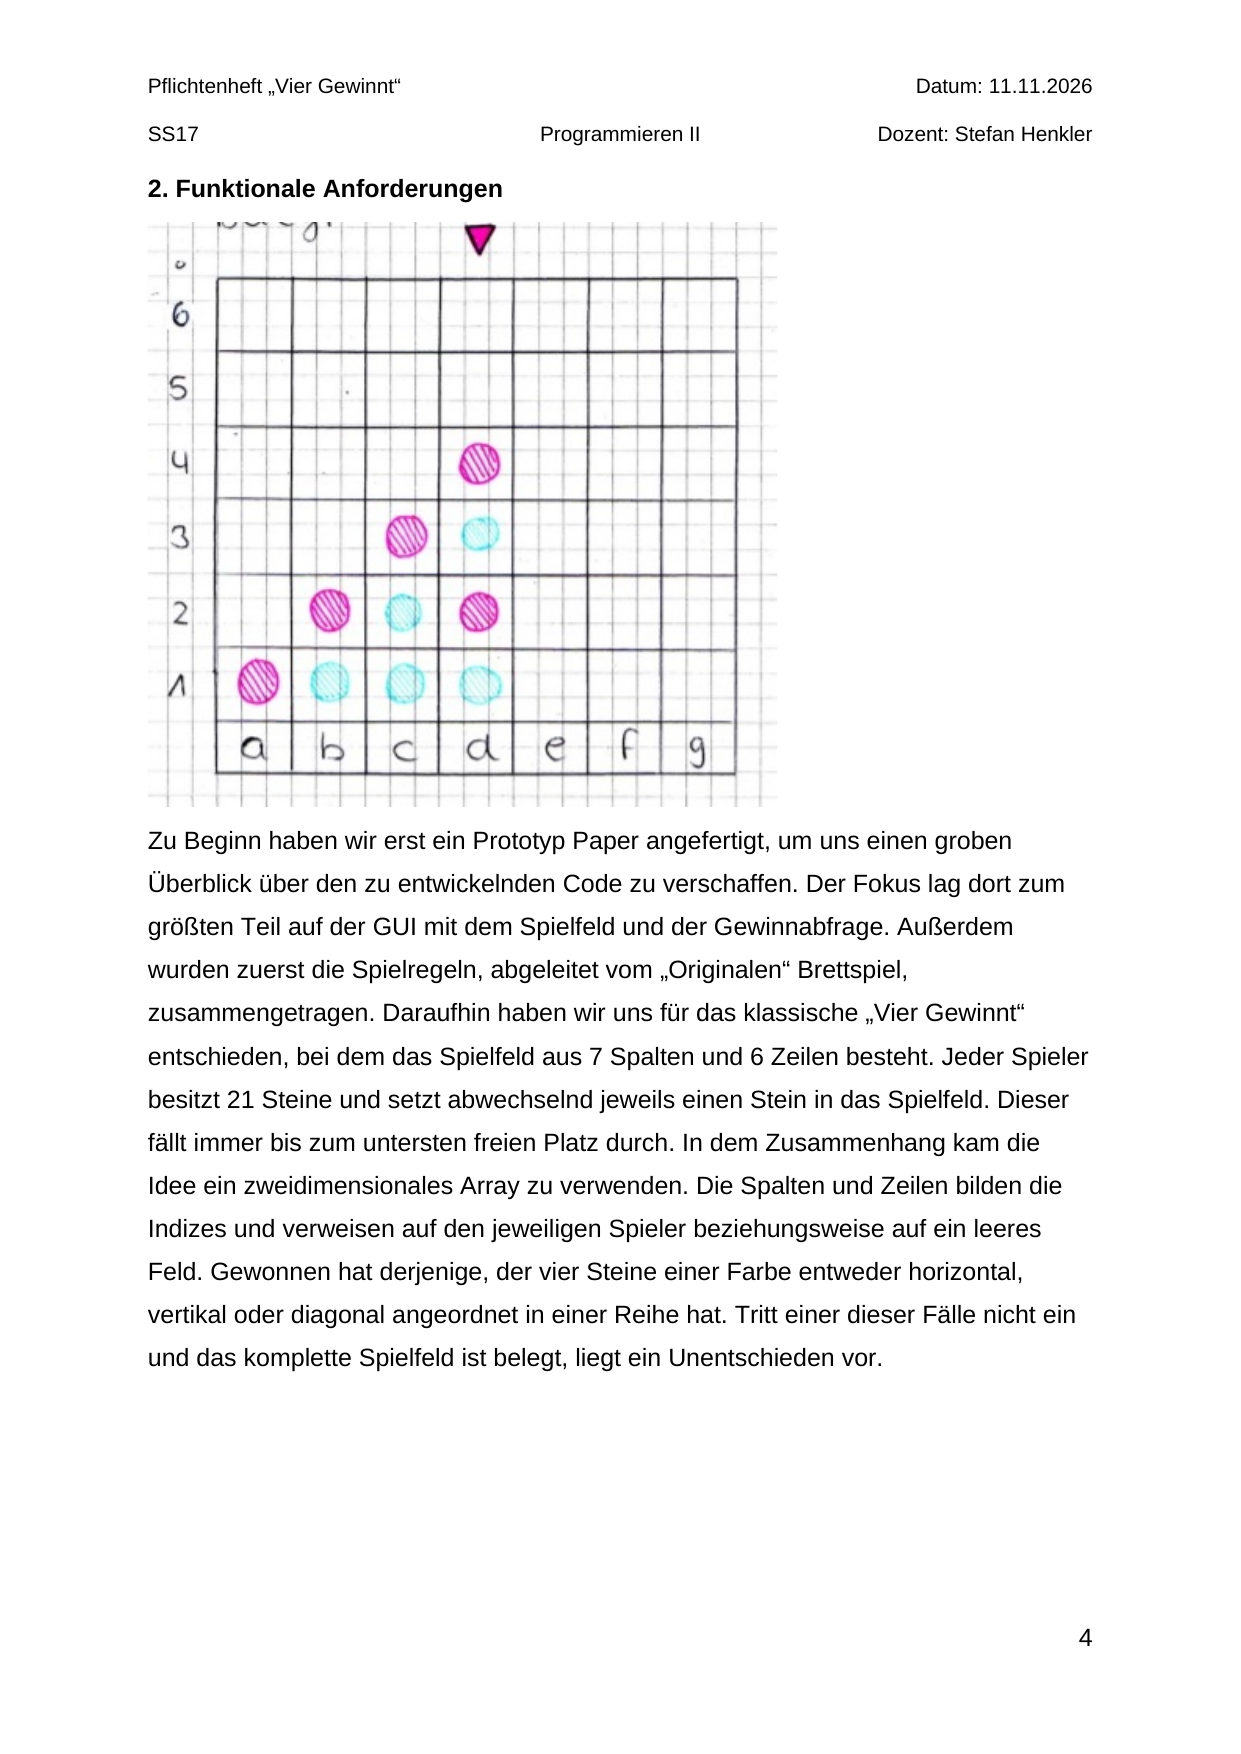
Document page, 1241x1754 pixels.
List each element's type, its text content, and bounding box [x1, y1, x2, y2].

text Zu Beginn haben wir erst ein Prototyp Paper angefertigt, um uns einen groben Überblick über den zu entwickelnden Code zu verschaffen. Der Fokus lag dort zum größten Teil auf der GUI mit dem Spielfeld und der Gewinnabfrage. Außerdem wurden zuerst die Spielregeln, abgeleitet vom „Originalen“ Brettspiel, zusammengetragen. Daraufhin haben wir uns für das klassische „Vier Gewinnt“ entschieden, bei dem das Spielfeld aus 7 Spalten und 6 Zeilen besteht. Jeder Spieler besitzt 21 Steine und setzt abwechselnd jeweils einen Stein in das Spielfeld. Dieser fällt immer bis zum untersten freien Platz durch. In dem Zusammenhang kam die Idee ein zweidimensionales Array zu verwenden. Die Spalten und Zeilen bilden die Indizes und verweisen auf den jeweiligen Spieler beziehungsweise auf ein leeres Feld. Gewonnen hat derjenige, der vier Steine einer Farbe entweder horizontal, vertikal oder diagonal angeordnet in einer Reihe hat. Tritt einer dieser Fälle nicht ein und das komplette Spielfeld ist belegt, liegt ein Unentschieden vor. [148, 826, 1093, 1372]
picture [147, 222, 778, 807]
